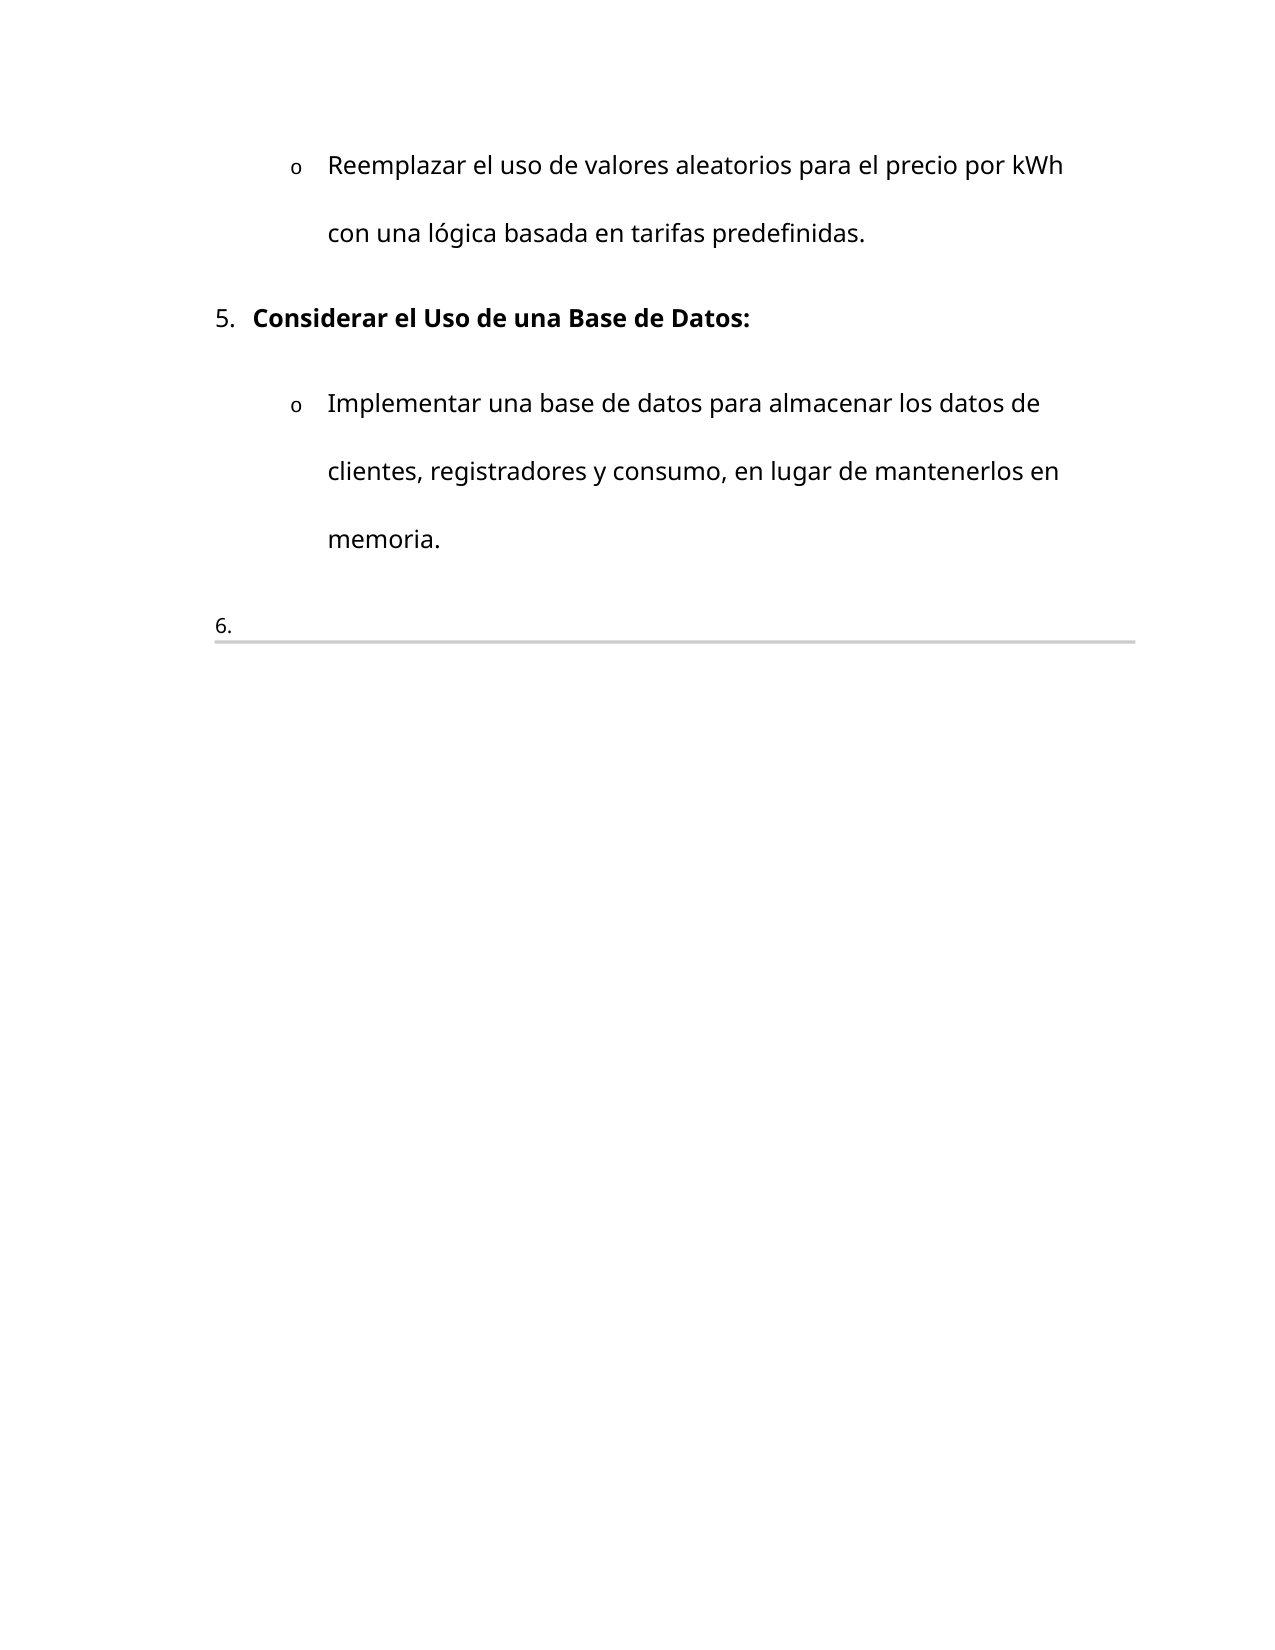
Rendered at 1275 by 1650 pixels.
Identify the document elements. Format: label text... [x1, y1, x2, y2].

list Reemplazar el uso de valores aleatorios para el precio por kWh con una lógica basada en tarifas predefinidas. [290, 148, 1098, 250]
list Considerar el Uso de una Base de Datos: [215, 301, 1098, 334]
list Implementar una base de datos para almacenar los datos de clientes, registradores y consumo, en lugar de mantenerlos en memoria. [290, 385, 1098, 556]
